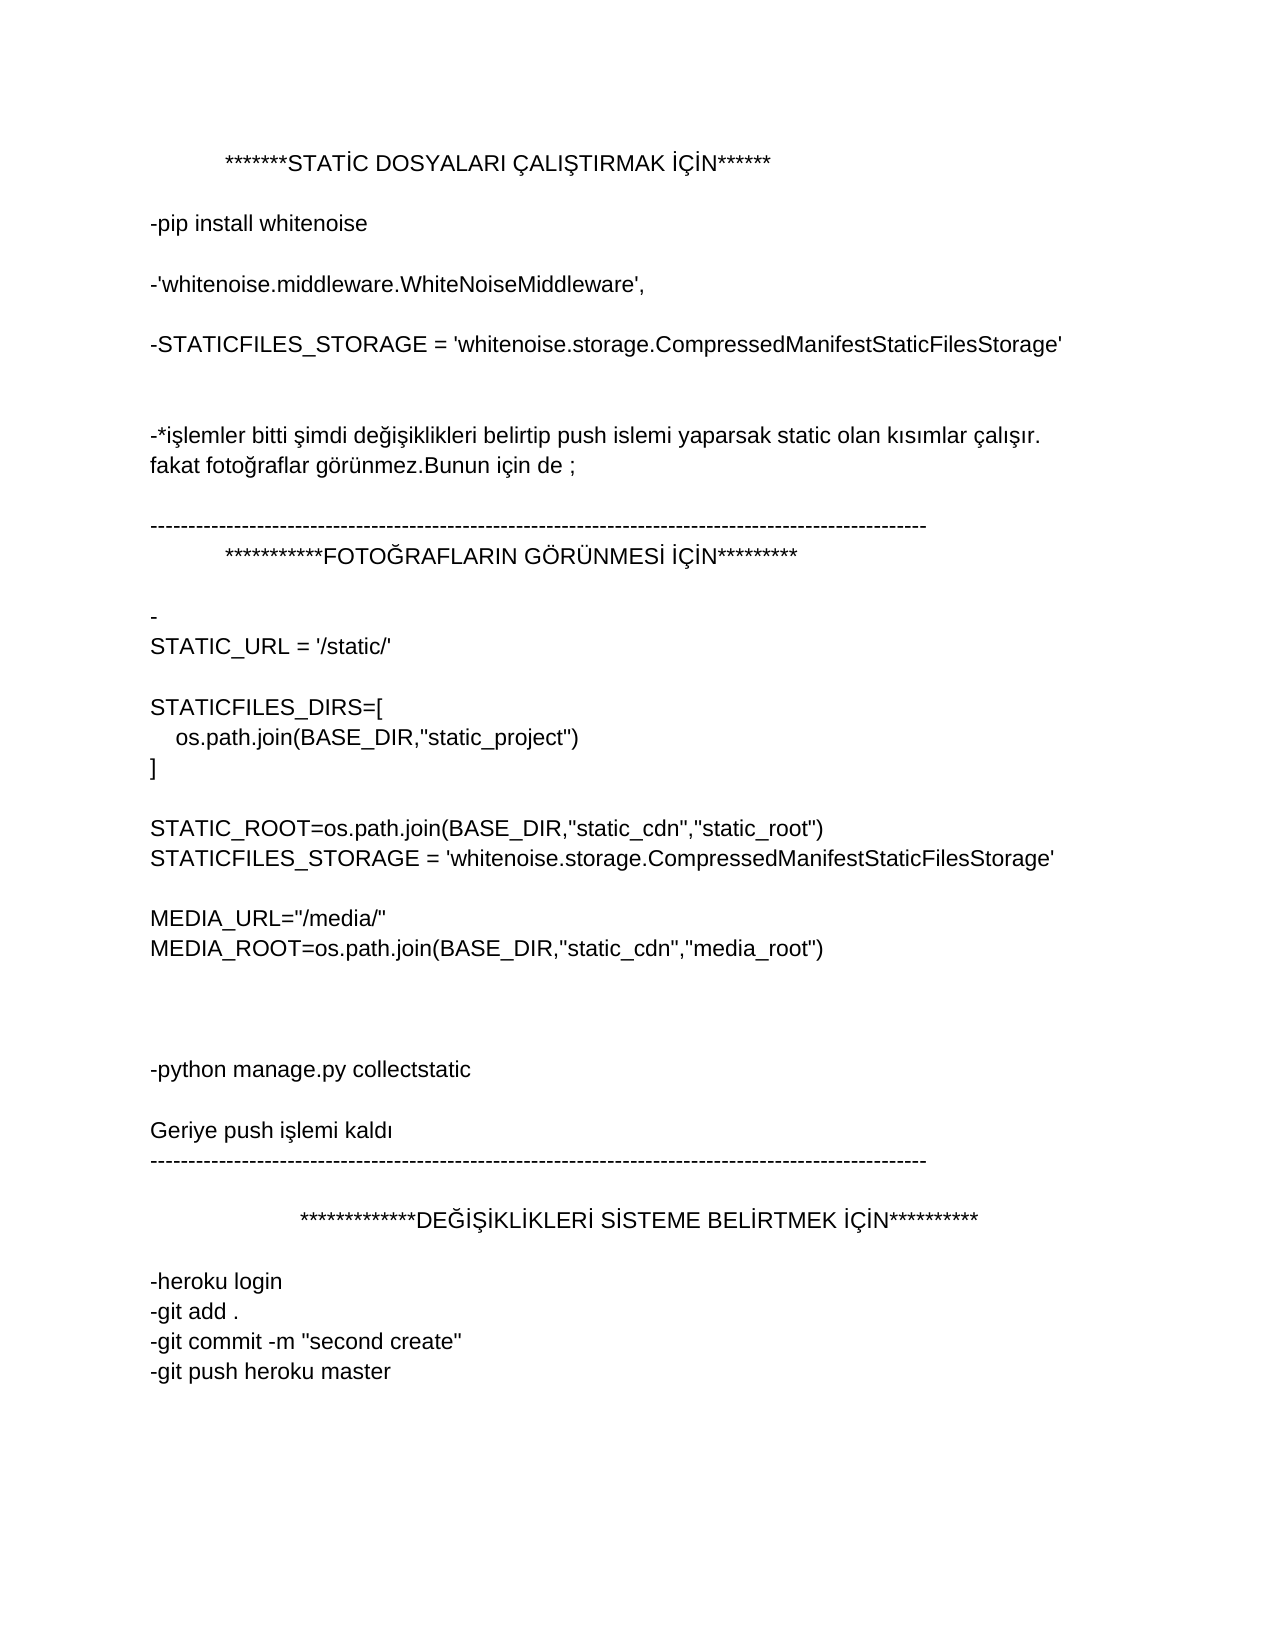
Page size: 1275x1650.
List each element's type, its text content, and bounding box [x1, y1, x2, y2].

text -git push heroku master [150, 1358, 1125, 1385]
text -*işlemler bitti şimdi değişiklikleri belirtip push islemi yaparsak static olan kısımlar çalışır. [150, 422, 1125, 448]
text -'whitenoise.middleware.WhiteNoiseMiddleware', [150, 271, 1125, 297]
text STATIC_ROOT=os.path.join(BASE_DIR,"static_cdn","static_root") [150, 814, 1125, 841]
text STATIC_URL = '/static/' [150, 633, 1125, 660]
text ***********FOTOĞRAFLARIN GÖRÜNMESİ İÇİN********* [150, 543, 1125, 569]
text ------------------------------------------------------------------------------------------------------ [150, 1147, 1125, 1173]
text *************DEĞİŞİKLİKLERİ SİSTEME BELİRTMEK İÇİN********** [150, 1207, 1125, 1234]
text STATICFILES_DIRS=[ [150, 694, 1125, 720]
text -python manage.py collectstatic [150, 1056, 1125, 1083]
text MEDIA_ROOT=os.path.join(BASE_DIR,"static_cdn","media_root") [150, 935, 1125, 962]
text fakat fotoğraflar görünmez.Bunun için de ; [150, 452, 1125, 478]
text -STATICFILES_STORAGE = 'whitenoise.storage.CompressedManifestStaticFilesStorage' [150, 331, 1125, 358]
text -pip install whitenoise [150, 210, 1125, 237]
text ------------------------------------------------------------------------------------------------------ [150, 512, 1125, 539]
text - [150, 603, 1125, 629]
text *******STATİC DOSYALARI ÇALIŞTIRMAK İÇİN****** [150, 150, 1125, 176]
text -git commit -m "second create" [150, 1328, 1125, 1354]
text MEDIA_URL="/media/" [150, 905, 1125, 932]
text Geriye push işlemi kaldı [150, 1117, 1125, 1143]
text -git add . [150, 1298, 1125, 1324]
text -heroku login [150, 1268, 1125, 1294]
text STATICFILES_STORAGE = 'whitenoise.storage.CompressedManifestStaticFilesStorage' [150, 845, 1125, 871]
text ] [150, 754, 1125, 781]
text os.path.join(BASE_DIR,"static_project") [150, 724, 1125, 750]
